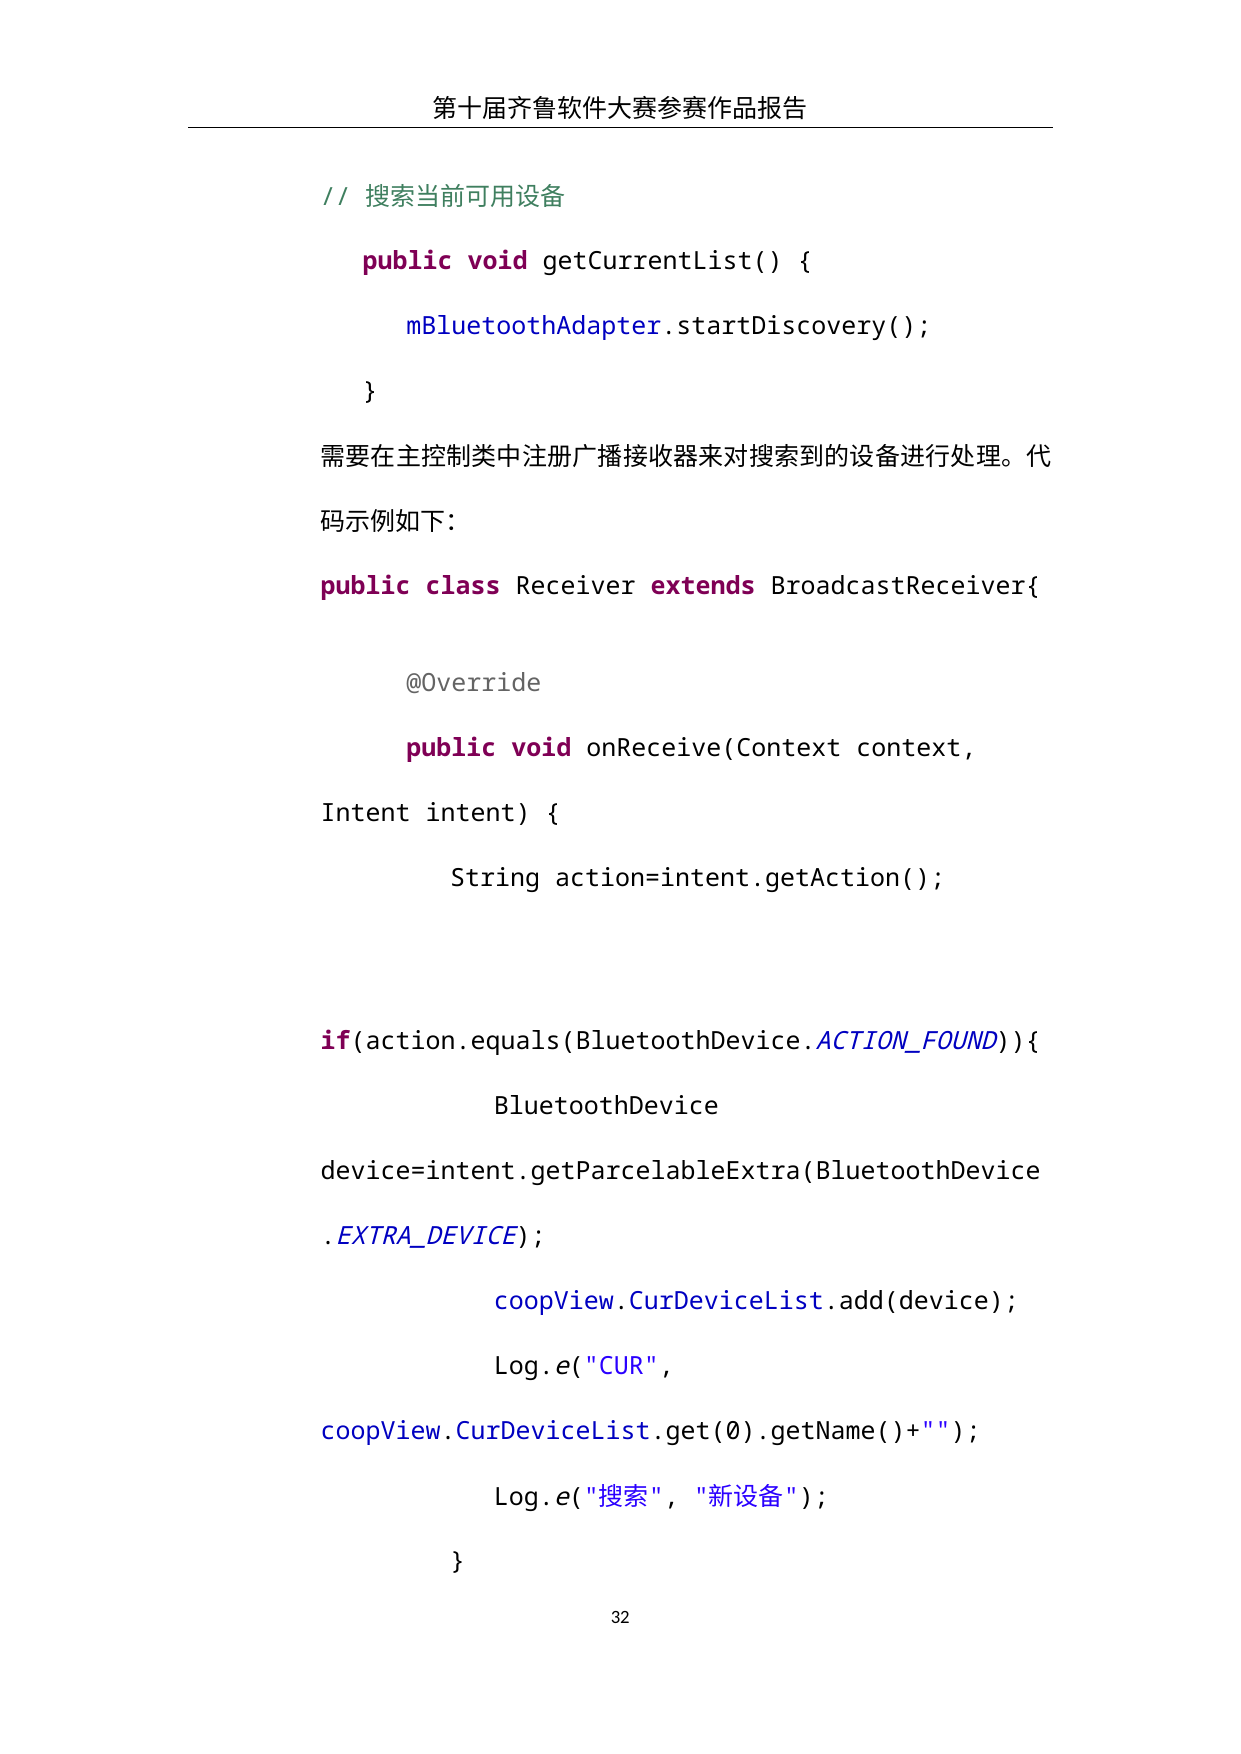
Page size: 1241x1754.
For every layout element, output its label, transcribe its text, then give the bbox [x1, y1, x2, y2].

list } [320, 357, 1053, 422]
text String action=intent.getAction(); [320, 844, 1053, 909]
text @Override [320, 649, 1053, 714]
text public class Receiver extends BroadcastReceiver{ [320, 552, 1053, 617]
text Log.e("CUR", coopView.CurDeviceList.get(0).getName()+""); [320, 1332, 1053, 1462]
list 需要在主控制类中注册广播接收器来对搜索到的设备进行处理。代码示例如下： [320, 422, 1053, 552]
text if(action.equals(BluetoothDevice.ACTION_FOUND)){ [320, 909, 1053, 1072]
text BluetoothDevice device=intent.getParcelableExtra(BluetoothDevice.EXTRA_DEVICE); [320, 1072, 1053, 1267]
text mBluetoothAdapter.startDiscovery(); [320, 292, 1053, 357]
text public void onReceive(Context context, Intent intent) { [320, 714, 1053, 844]
text coopView.CurDeviceList.add(device); [320, 1267, 1053, 1332]
text } [320, 1527, 1053, 1592]
text public void getCurrentList() { [320, 227, 1053, 292]
text // 搜索当前可用设备 [320, 162, 1053, 227]
text Log.e("搜索", "新设备"); [320, 1462, 1053, 1527]
